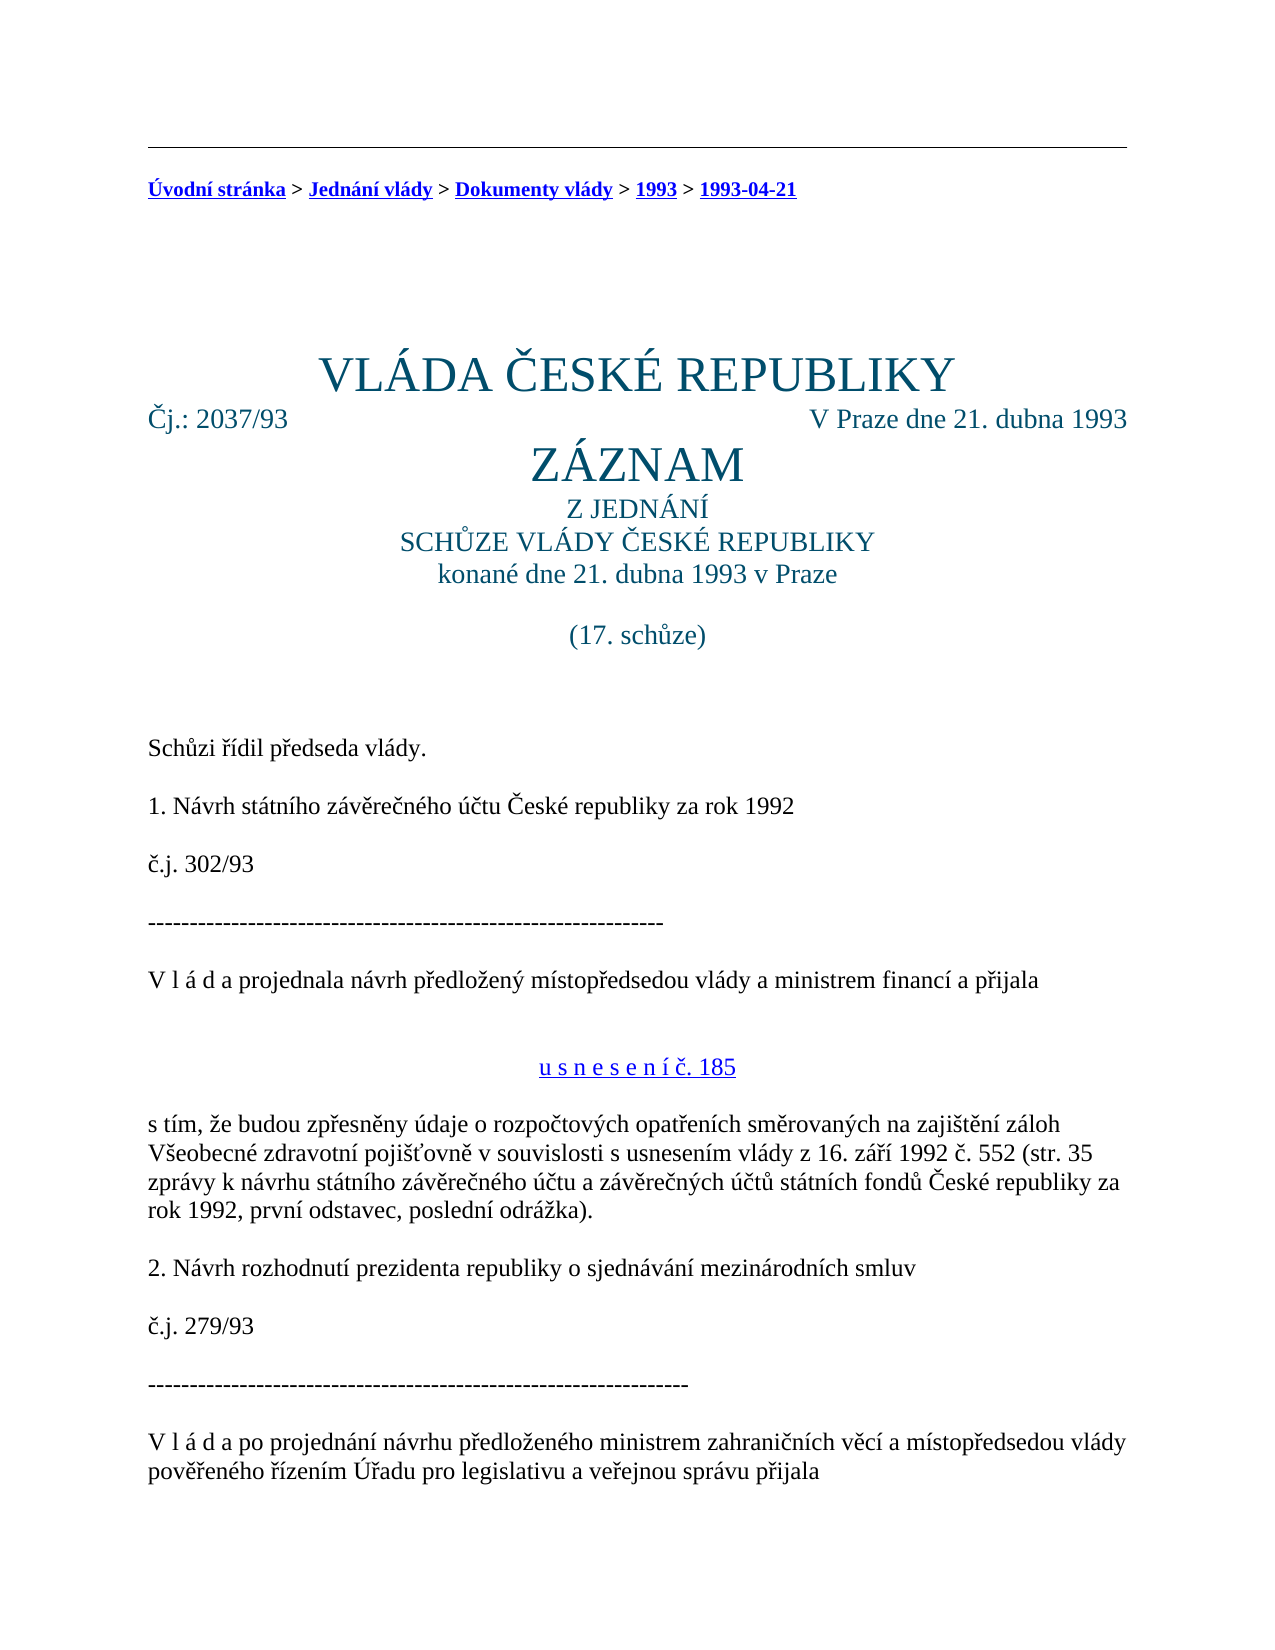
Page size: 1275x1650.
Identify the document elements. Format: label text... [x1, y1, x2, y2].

text 1. Návrh státního závěrečného účtu České republiky za rok 1992 [148, 791, 1127, 820]
text u s n e s e n í č. 185 [148, 1023, 1127, 1080]
table_header Čj.: 2037/93 [148, 403, 637, 435]
text ----------------------------------------------------------------- [148, 1369, 1127, 1398]
text V l á d a po projednání návrhu předloženého ministrem zahraničních věcí a místopředsedou vlády pověřeného řízením Úřadu pro legislativu a veřejnou správu přijala [148, 1427, 1127, 1484]
text 2. Návrh rozhodnutí prezidenta republiky o sjednávání mezinárodních smluv [148, 1253, 1127, 1282]
text č.j. 302/93 [148, 849, 1127, 878]
text -------------------------------------------------------------- [148, 907, 1127, 936]
table_header V Praze dne 21. dubna 1993 [638, 403, 1127, 435]
subtitle Úvodní stránka > Jednání vlády > Dokumenty vlády > 1993 > 1993-04-21 [148, 177, 1127, 201]
text s tím, že budou zpřesněny údaje o rozpočtových opatřeních směrovaných na zajištění záloh Všeobecné zdravotní pojišťovně v souvislosti s usnesením vlády z 16. září 1992 č. 552 (str. 35 zprávy k návrhu státního závěrečného účtu a závěrečných účtů státních fondů České republiky za rok 1992, první odstavec, poslední odrážka). [148, 1080, 1127, 1224]
text ZÁZNAM Z JEDNÁNÍ SCHŮZE VLÁDY ČESKÉ REPUBLIKY konané dne 21. dubna 1993 v Praze (17. schůze) [148, 435, 1127, 651]
text Schůzi řídil předseda vlády. [148, 676, 1127, 762]
text č.j. 279/93 [148, 1311, 1127, 1340]
text V l á d a projednala návrh předložený místopředsedou vlády a ministrem financí a přijala [148, 965, 1127, 994]
text VLÁDA ČESKÉ REPUBLIKY [148, 316, 1127, 402]
